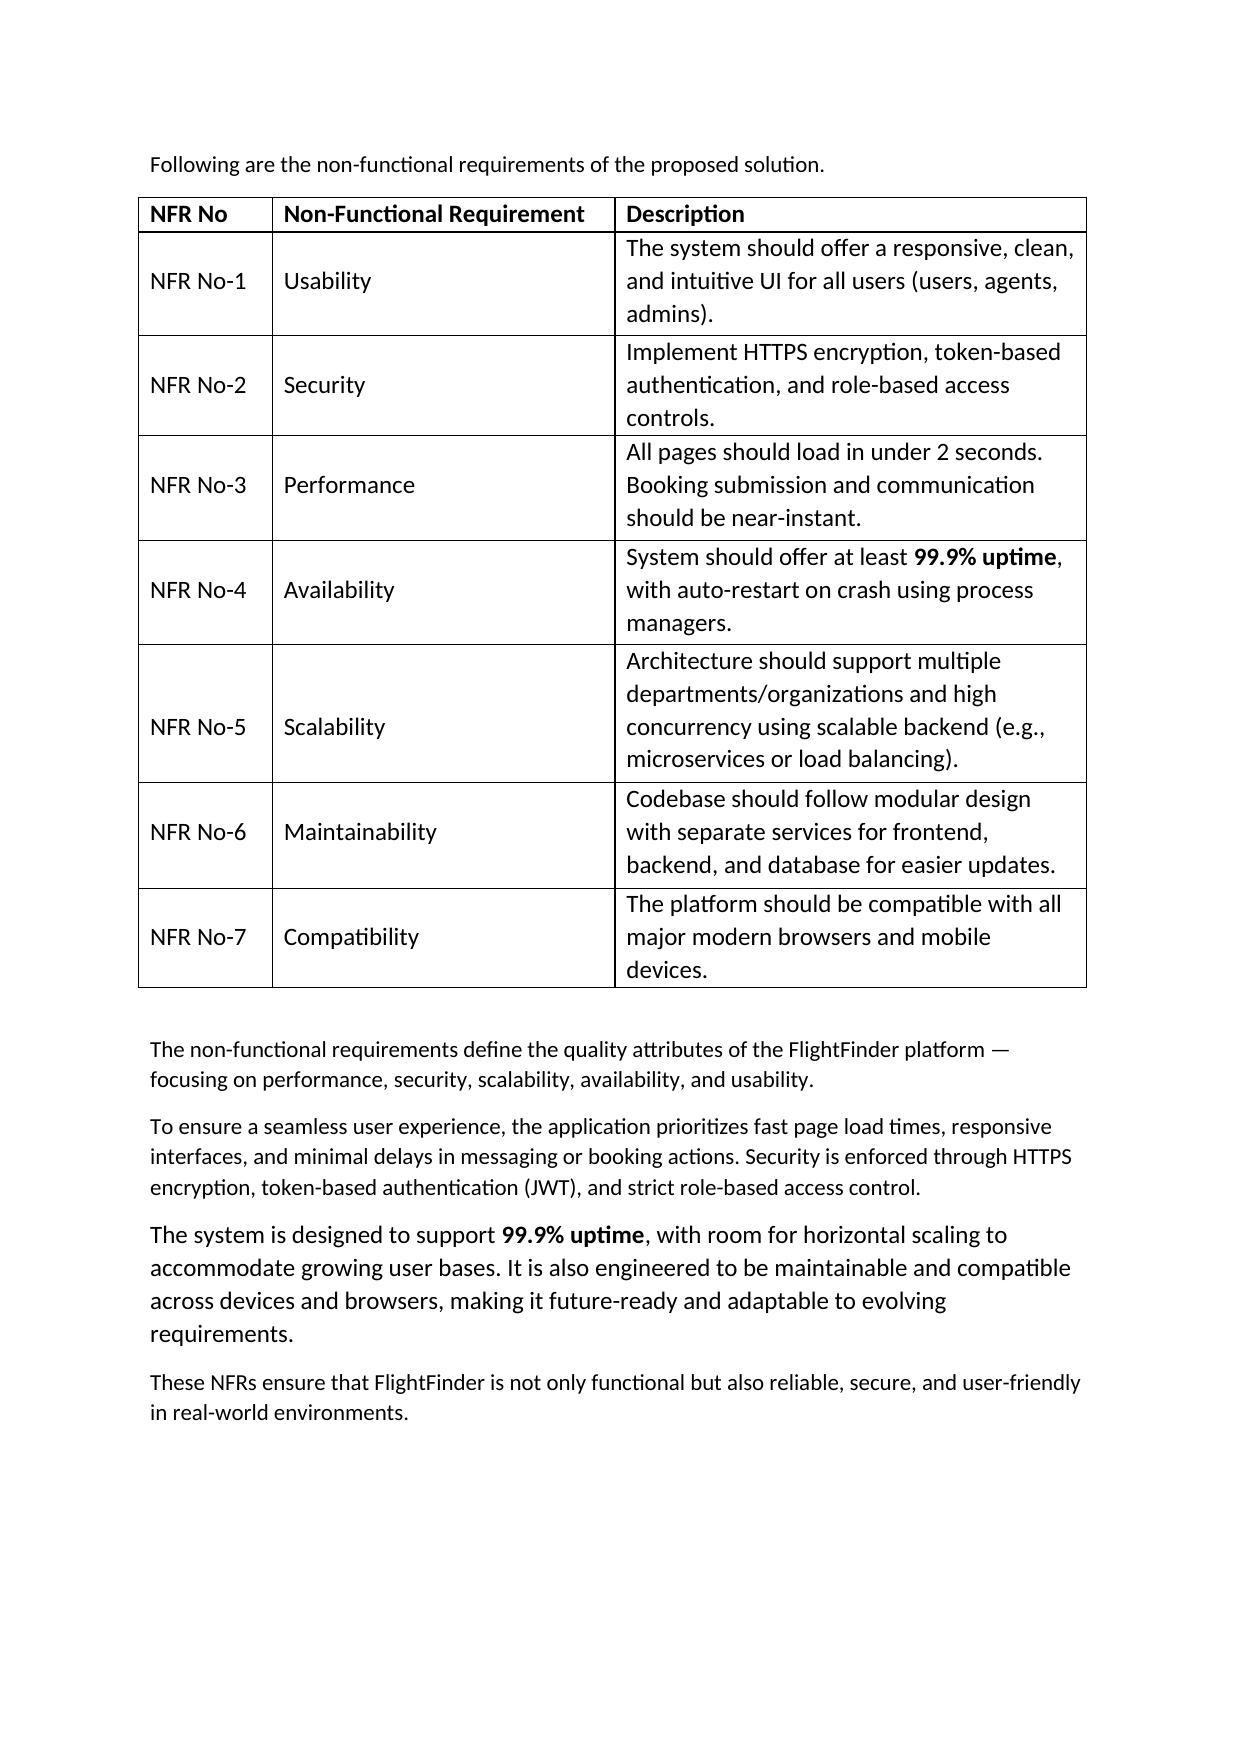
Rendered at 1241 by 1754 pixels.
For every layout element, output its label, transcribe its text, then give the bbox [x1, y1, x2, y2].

table_cell Architecture should support multiple departments/organizations and high concurrency using scalable backend (e.g., microservices or load balancing). [616, 645, 1086, 782]
text The system is designed to support 99.9% uptime, with room for horizontal scaling to accommodate growing user bases. It is also engineered to be maintainable and compatible across devices and browsers, making it future-ready and adaptable to evolving requirements. [150, 1219, 1090, 1349]
table_cell NFR No-4 [139, 541, 272, 644]
table_cell NFR No-2 [139, 336, 272, 435]
text The non-functional requirements define the quality attributes of the FlightFinder platform — focusing on performance, security, scalability, availability, and usability. [150, 1035, 1090, 1093]
table_cell Availability [273, 541, 614, 644]
table_cell NFR No-1 [139, 233, 272, 335]
table_cell All pages should load in under 2 seconds. Booking submission and communication should be near-instant. [616, 436, 1086, 540]
table_cell The platform should be compatible with all major modern browsers and mobile devices. [616, 889, 1086, 987]
table_header Non-Functional Requirement [273, 198, 614, 231]
table_cell Security [273, 336, 614, 435]
text Following are the non-functional requirements of the proposed solution. [150, 150, 1090, 178]
table_cell Compatibility [273, 889, 614, 987]
table_cell The system should offer a responsive, clean, and intuitive UI for all users (users, agents, admins). [616, 233, 1086, 335]
text To ensure a seamless user experience, the application prioritizes fast page load times, responsive interfaces, and minimal delays in messaging or booking actions. Security is enforced through HTTPS encryption, token-based authentication (JWT), and strict role-based access control. [150, 1112, 1090, 1201]
table_cell Codebase should follow modular design with separate services for frontend, backend, and database for easier updates. [616, 783, 1086, 887]
table_cell Implement HTTPS encryption, token-based authentication, and role-based access controls. [616, 336, 1086, 435]
table_cell Maintainability [273, 783, 614, 887]
table_cell System should offer at least 99.9% uptime, with auto-restart on crash using process managers. [616, 541, 1086, 644]
table_cell Scalability [273, 645, 614, 782]
table_header Description [616, 198, 1086, 231]
table_cell Usability [273, 233, 614, 335]
table_cell NFR No-5 [139, 645, 272, 782]
table_cell NFR No-6 [139, 783, 272, 887]
table_cell NFR No-7 [139, 889, 272, 987]
text These NFRs ensure that FlightFinder is not only functional but also reliable, secure, and user-friendly in real-world environments. [150, 1368, 1090, 1426]
table_cell Performance [273, 436, 614, 540]
table_cell NFR No-3 [139, 436, 272, 540]
table_header NFR No [139, 198, 272, 231]
